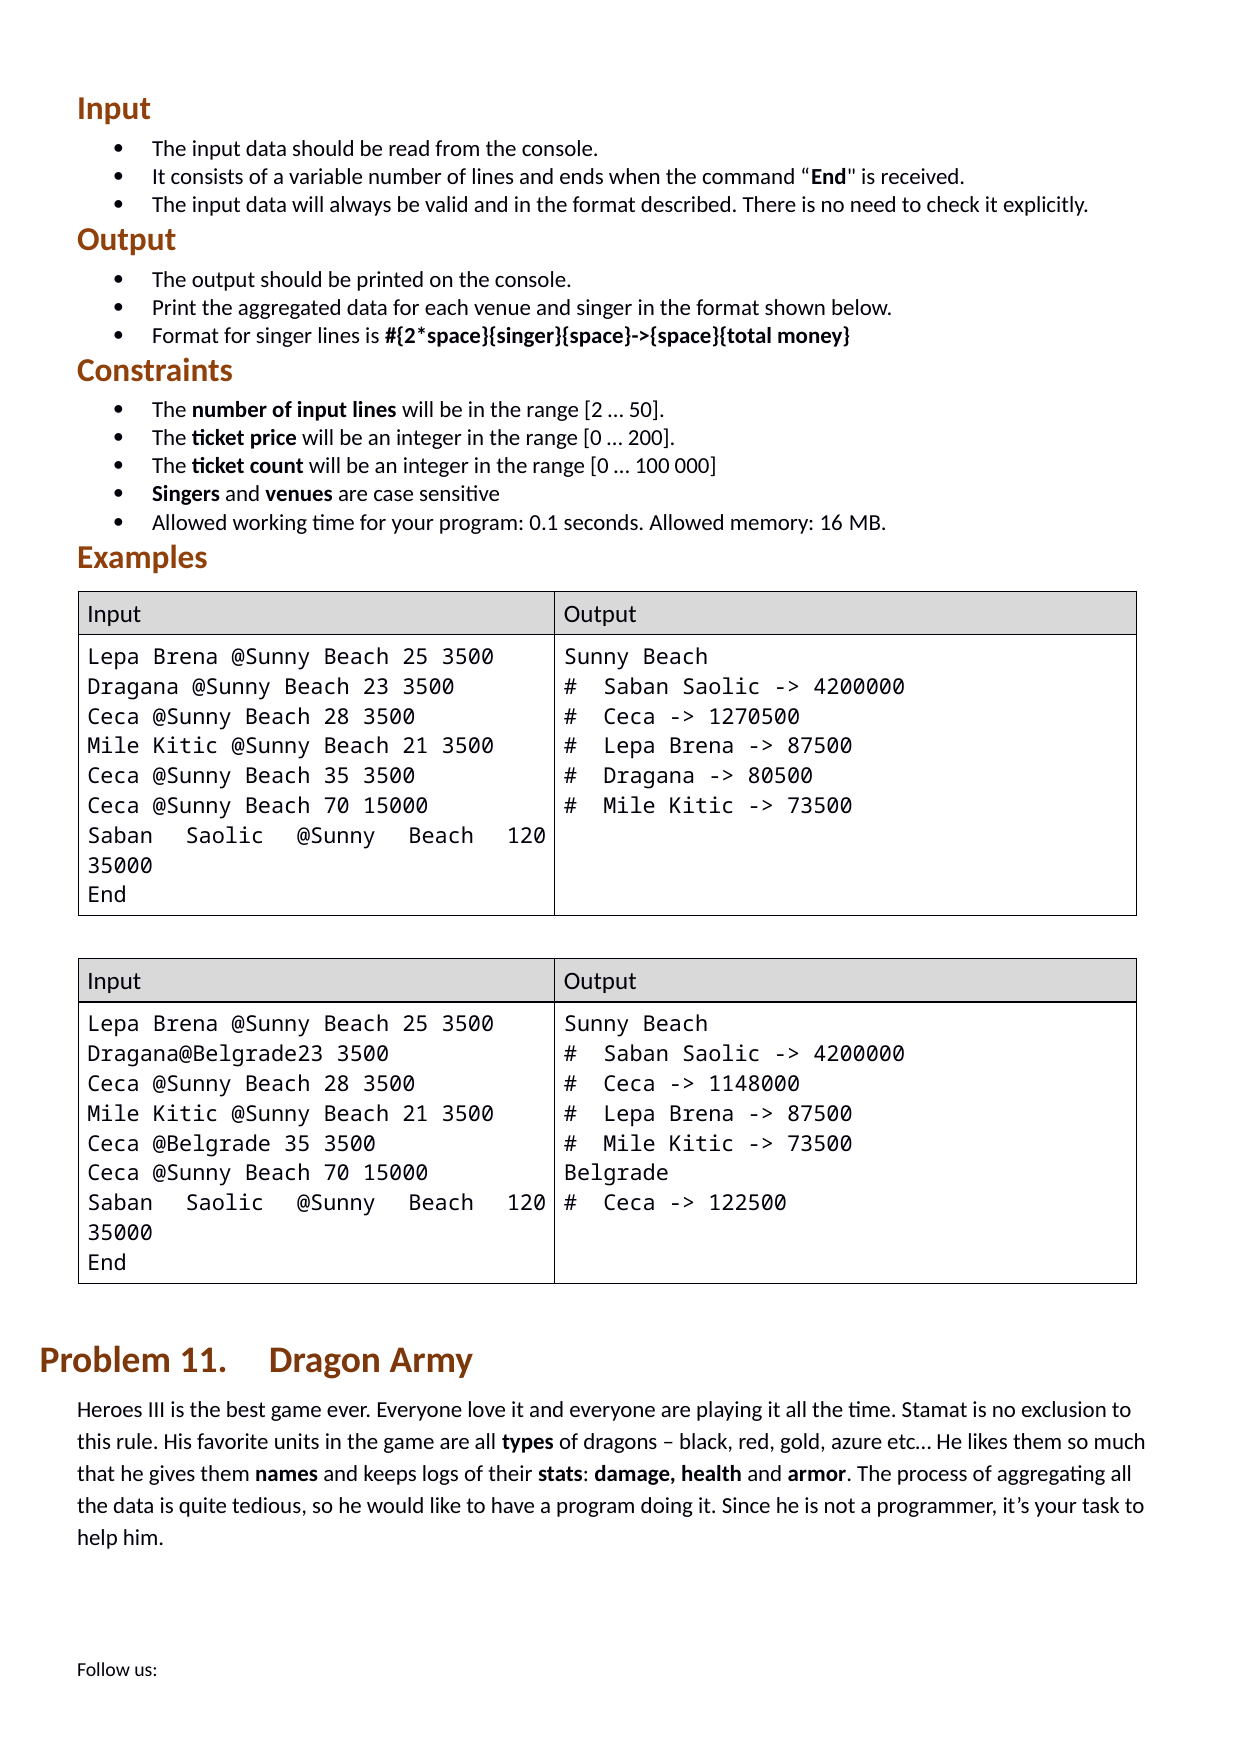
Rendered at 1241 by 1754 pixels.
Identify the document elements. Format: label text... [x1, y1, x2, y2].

table_cell Sunny Beach # Saban Saolic -> 4200000 # Ceca -> 1148000 # Lepa Brena -> 87500 # Mile Kitic -> 73500 Belgrade # Ceca -> 122500 [555, 1003, 1136, 1282]
list Allowed working time for your program: 0.1 seconds. Allowed memory: 16 MB. [114, 508, 1163, 536]
list The input data will always be valid and in the format described. There is no need to check it explicitly. [114, 190, 1163, 218]
list The ticket count will be an integer in the range [0 … 100 000] [114, 452, 1163, 479]
table_cell Lepa Brena @Sunny Beach 25 3500 Dragana @Sunny Beach 23 3500 Ceca @Sunny Beach 28 3500 Mile Kitic @Sunny Beach 21 3500 Ceca @Sunny Beach 35 3500 Ceca @Sunny Beach 70 15000 Saban Saolic @Sunny Beach 120 35000 End [79, 635, 554, 915]
subtitle Input [77, 87, 1163, 128]
list Print the aggregated data for each venue and singer in the format shown below. [114, 293, 1163, 321]
list Format for singer lines is #{2*space}{singer}{space}->{space}{total money} [114, 321, 1163, 349]
subtitle Output [77, 218, 1163, 259]
table_header Input [79, 592, 554, 634]
table_header Input [79, 959, 554, 1001]
list The output should be printed on the console. [114, 265, 1163, 293]
subtitle Examples [77, 536, 1163, 576]
list The input data should be read from the console. [114, 134, 1163, 162]
list It consists of a variable number of lines and ends when the command “End" is received. [114, 162, 1163, 190]
text Heroes III is the best game ever. Everyone love it and everyone are playing it all the time. Stamat is no exclusion to this rule. His favorite units in the game are all types of dragons – black, red, gold, azure etc… He likes them so much that he gives them names and keeps logs of their stats: damage, health and armor. The process of aggregating all the data is quite tedious, so he would like to have a program doing it. Since he is not a programmer, it’s your task to help him. [77, 1395, 1163, 1552]
table_header Output [555, 959, 1136, 1001]
table_header Output [555, 592, 1136, 634]
subtitle Dragon Army [39, 1336, 1163, 1382]
table_cell Lepa Brena @Sunny Beach 25 3500 Dragana@Belgrade23 3500 Ceca @Sunny Beach 28 3500 Mile Kitic @Sunny Beach 21 3500 Ceca @Belgrade 35 3500 Ceca @Sunny Beach 70 15000 Saban Saolic @Sunny Beach 120 35000 End [79, 1003, 554, 1282]
table_cell Sunny Beach # Saban Saolic -> 4200000 # Ceca -> 1270500 # Lepa Brena -> 87500 # Dragana -> 80500 # Mile Kitic -> 73500 [555, 635, 1136, 915]
list The number of input lines will be in the range [2 … 50]. [114, 396, 1163, 423]
list Singers and venues are case sensitive [114, 479, 1163, 508]
list The ticket price will be an integer in the range [0 … 200]. [114, 423, 1163, 452]
subtitle Constraints [77, 349, 1163, 389]
